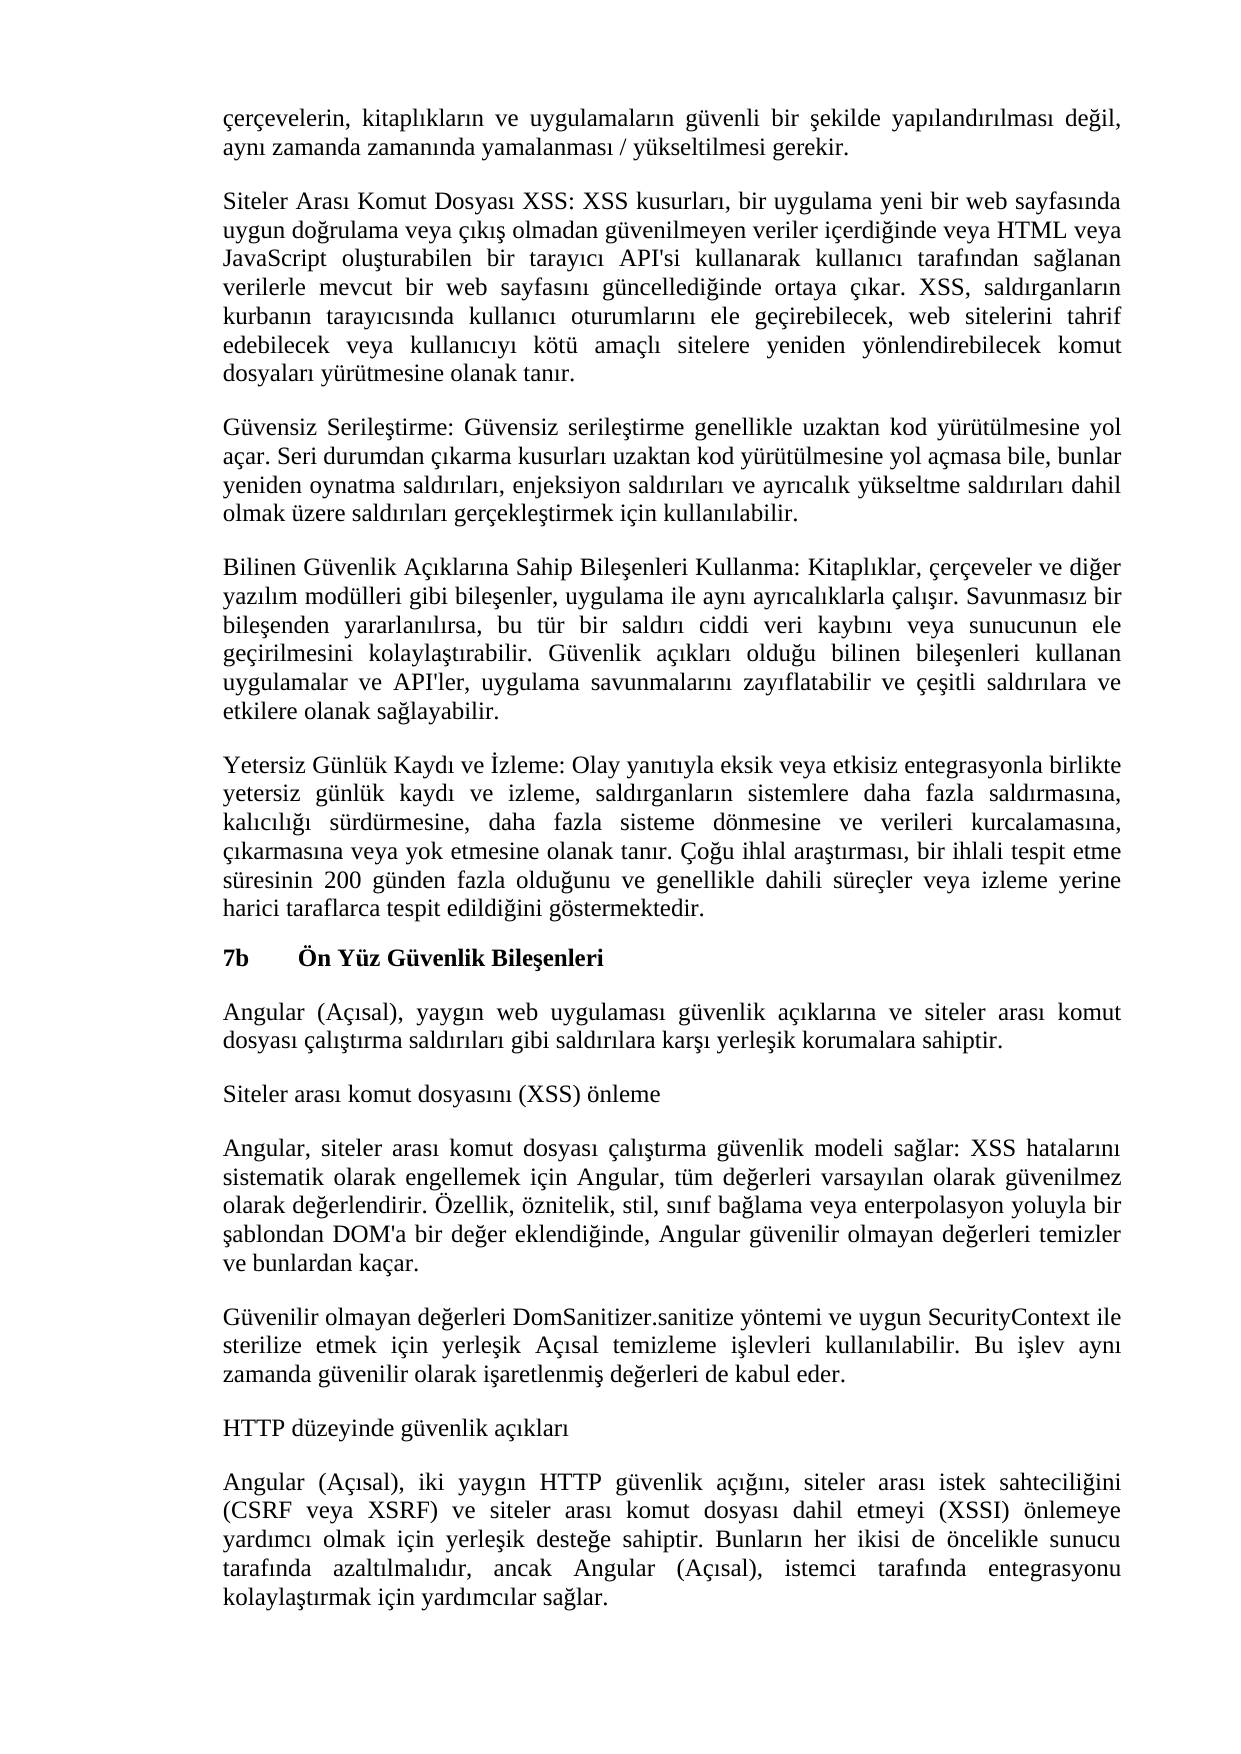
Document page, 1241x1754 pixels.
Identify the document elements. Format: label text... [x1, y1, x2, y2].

text Yetersiz Günlük Kaydı ve İzleme: Olay yanıtıyla eksik veya etkisiz entegrasyonla birlikte yetersiz günlük kaydı ve izleme, saldırganların sistemlere daha fazla saldırmasına, kalıcılığı sürdürmesine, daha fazla sisteme dönmesine ve verileri kurcalamasına, çıkarmasına veya yok etmesine olanak tanır. Çoğu ihlal araştırması, bir ihlali tespit etme süresinin 200 günden fazla olduğunu ve genellikle dahili süreçler veya izleme yerine harici taraflarca tespit edildiğini göstermektedir. [223, 750, 1122, 922]
text HTTP düzeyinde güvenlik açıkları [223, 1413, 1122, 1442]
text Siteler Arası Komut Dosyası XSS: XSS kusurları, bir uygulama yeni bir web sayfasında uygun doğrulama veya çıkış olmadan güvenilmeyen veriler içerdiğinde veya HTML veya JavaScript oluşturabilen bir tarayıcı API'si kullanarak kullanıcı tarafından sağlanan verilerle mevcut bir web sayfasını güncellediğinde ortaya çıkar. XSS, saldırganların kurbanın tarayıcısında kullanıcı oturumlarını ele geçirebilecek, web sitelerini tahrif edebilecek veya kullanıcıyı kötü amaçlı sitelere yeniden yönlendirebilecek komut dosyaları yürütmesine olanak tanır. [223, 186, 1122, 387]
subtitle Ön Yüz Güvenlik Bileşenleri [221, 943, 1122, 972]
text Güvenilir olmayan değerleri DomSanitizer.sanitize yöntemi ve uygun SecurityContext ile sterilize etmek için yerleşik Açısal temizleme işlevleri kullanılabilir. Bu işlev aynı zamanda güvenilir olarak işaretlenmiş değerleri de kabul eder. [223, 1302, 1122, 1388]
text Güvensiz Serileştirme: Güvensiz serileştirme genellikle uzaktan kod yürütülmesine yol açar. Seri durumdan çıkarma kusurları uzaktan kod yürütülmesine yol açmasa bile, bunlar yeniden oynatma saldırıları, enjeksiyon saldırıları ve ayrıcalık yükseltme saldırıları dahil olmak üzere saldırıları gerçekleştirmek için kullanılabilir. [223, 412, 1122, 527]
text Siteler arası komut dosyasını (XSS) önleme [223, 1079, 1122, 1108]
text Angular (Açısal), yaygın web uygulaması güvenlik açıklarına ve siteler arası komut dosyası çalıştırma saldırıları gibi saldırılara karşı yerleşik korumalara sahiptir. [223, 997, 1122, 1054]
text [223, 103, 1122, 161]
text Angular (Açısal), iki yaygın HTTP güvenlik açığını, siteler arası istek sahteciliğini (CSRF veya XSRF) ve siteler arası komut dosyası dahil etmeyi (XSSI) önlemeye yardımcı olmak için yerleşik desteğe sahiptir. Bunların her ikisi de öncelikle sunucu tarafında azaltılmalıdır, ancak Angular (Açısal), istemci tarafında entegrasyonu kolaylaştırmak için yardımcılar sağlar. [223, 1467, 1122, 1611]
text Angular, siteler arası komut dosyası çalıştırma güvenlik modeli sağlar: XSS hatalarını sistematik olarak engellemek için Angular, tüm değerleri varsayılan olarak güvenilmez olarak değerlendirir. Özellik, öznitelik, stil, sınıf bağlama veya enterpolasyon yoluyla bir şablondan DOM'a bir değer eklendiğinde, Angular güvenilir olmayan değerleri temizler ve bunlardan kaçar. [223, 1133, 1122, 1277]
text Bilinen Güvenlik Açıklarına Sahip Bileşenleri Kullanma: Kitaplıklar, çerçeveler ve diğer yazılım modülleri gibi bileşenler, uygulama ile aynı ayrıcalıklarla çalışır. Savunmasız bir bileşenden yararlanılırsa, bu tür bir saldırı ciddi veri kaybını veya sunucunun ele geçirilmesini kolaylaştırabilir. Güvenlik açıkları olduğu bilinen bileşenleri kullanan uygulamalar ve API'ler, uygulama savunmalarını zayıflatabilir ve çeşitli saldırılara ve etkilere olanak sağlayabilir. [223, 552, 1122, 725]
